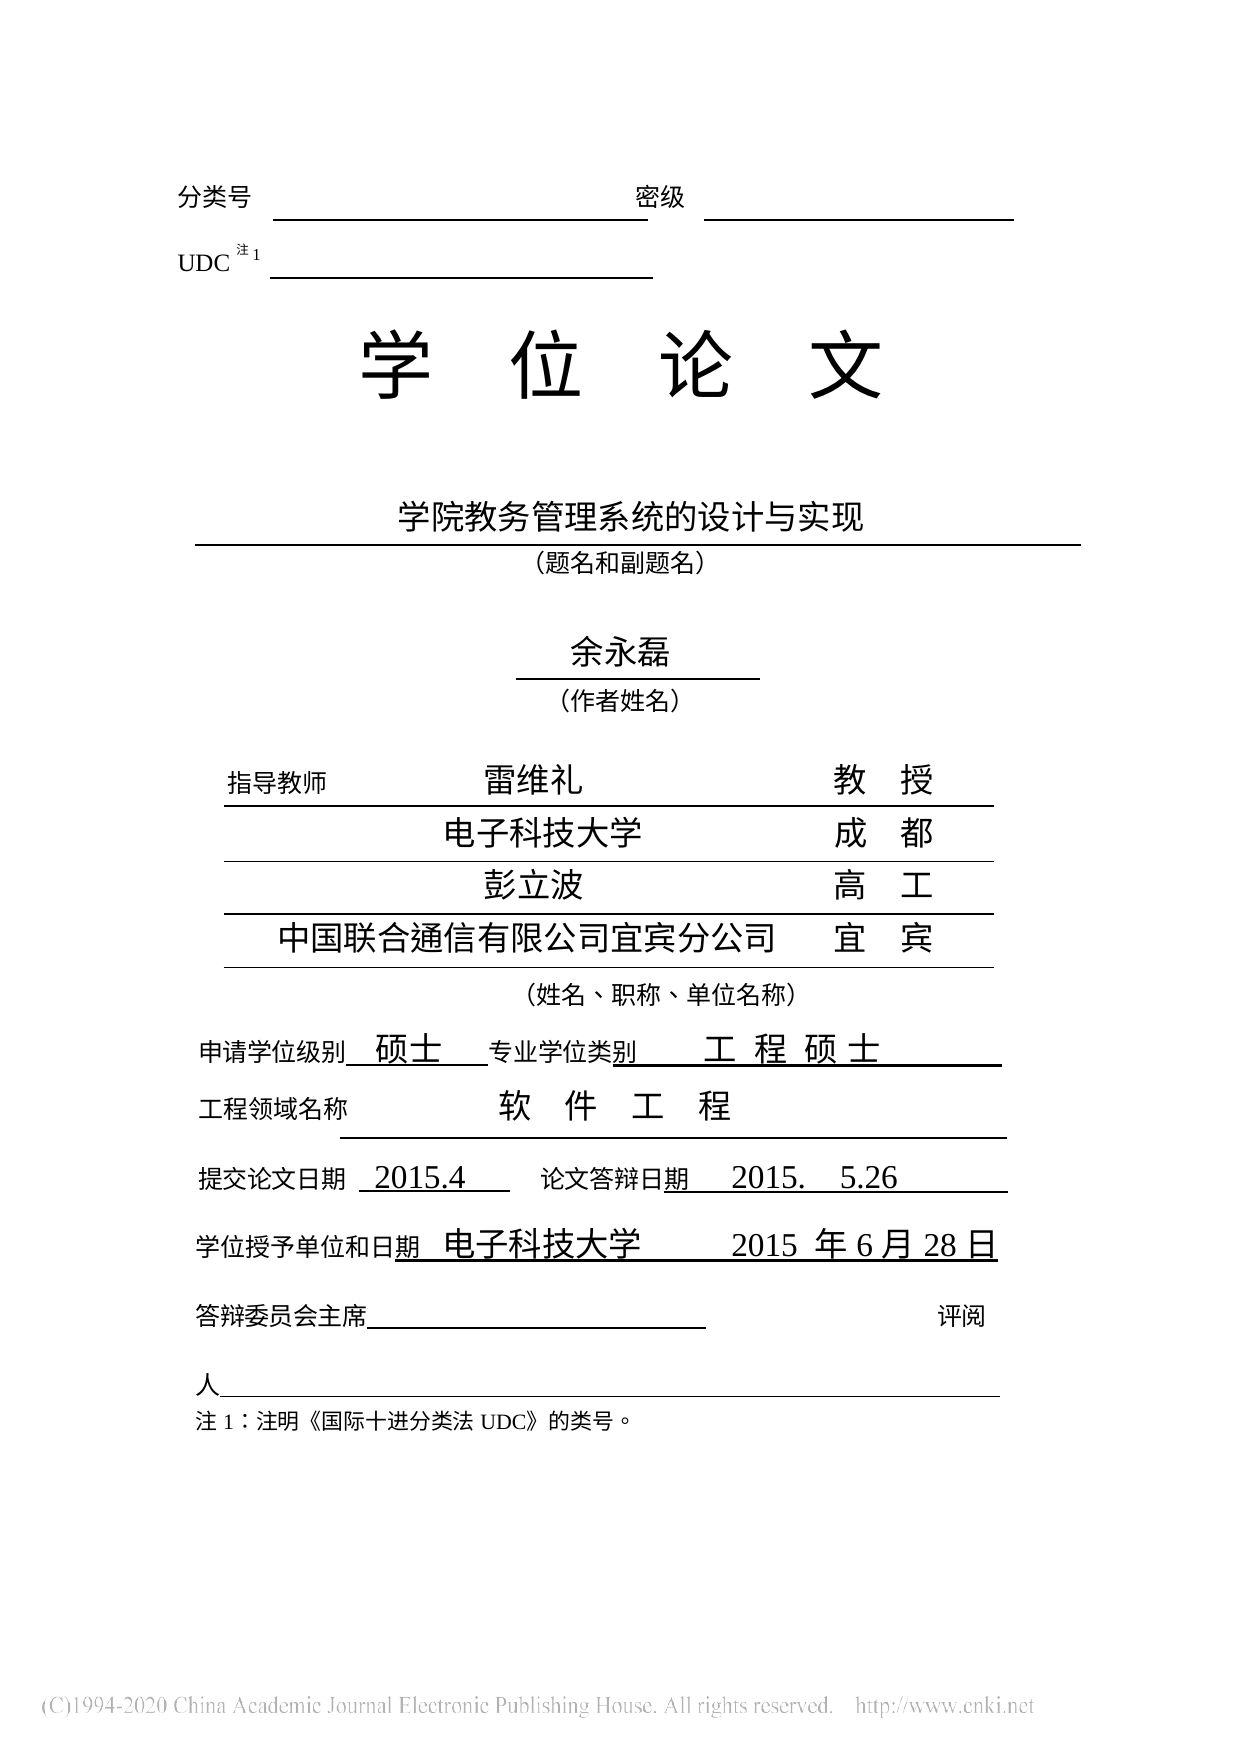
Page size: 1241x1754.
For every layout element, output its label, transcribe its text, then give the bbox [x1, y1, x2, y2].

table_cell 成 [805, 807, 883, 861]
picture [855, 1696, 1034, 1718]
text 提交论文日期 2015.4 论文答辩日期 2015. 5.26 学位授予单位和日期 电子科技大学 2015 年 6 月 28 日 答辩委员会主席 评阅人 [195, 1133, 1009, 1408]
table_cell 高 [805, 862, 883, 913]
table_cell 宾 [884, 915, 994, 967]
table_cell 都 [884, 807, 994, 861]
table_cell 中国联合通信有限公司宜宾分公司 [224, 915, 805, 967]
text 学院教务管理系统的设计与实现 [186, 493, 1076, 539]
table_cell 宜 [805, 915, 883, 967]
text 注 1：注明《国际十进分类法 UDC》的类号。 [195, 1408, 1076, 1434]
text 申请学位级别 硕士 专业学位类别 工 程 硕 士 [198, 1026, 1076, 1071]
text 分类号 密级 [177, 180, 1076, 214]
text （题名和副题名） [165, 546, 1076, 580]
text UDC 注 1 [177, 241, 1076, 277]
text （作者姓名） [165, 684, 1076, 718]
table_header 指导教师 雷维礼 [224, 756, 805, 805]
picture [42, 1696, 832, 1718]
table_cell 彭立波 [224, 862, 805, 913]
text （姓名、职称、单位名称） [512, 978, 1076, 1012]
text 工程领域名称 软 件 工 程 [198, 1083, 1076, 1128]
table_cell 工 [884, 862, 994, 913]
text 余永磊 [165, 629, 1076, 674]
table_header 授 [884, 756, 994, 805]
table_header 教 [805, 756, 883, 805]
table_cell 电子科技大学 [224, 807, 805, 861]
text 学 位 论 文 [165, 313, 1076, 415]
